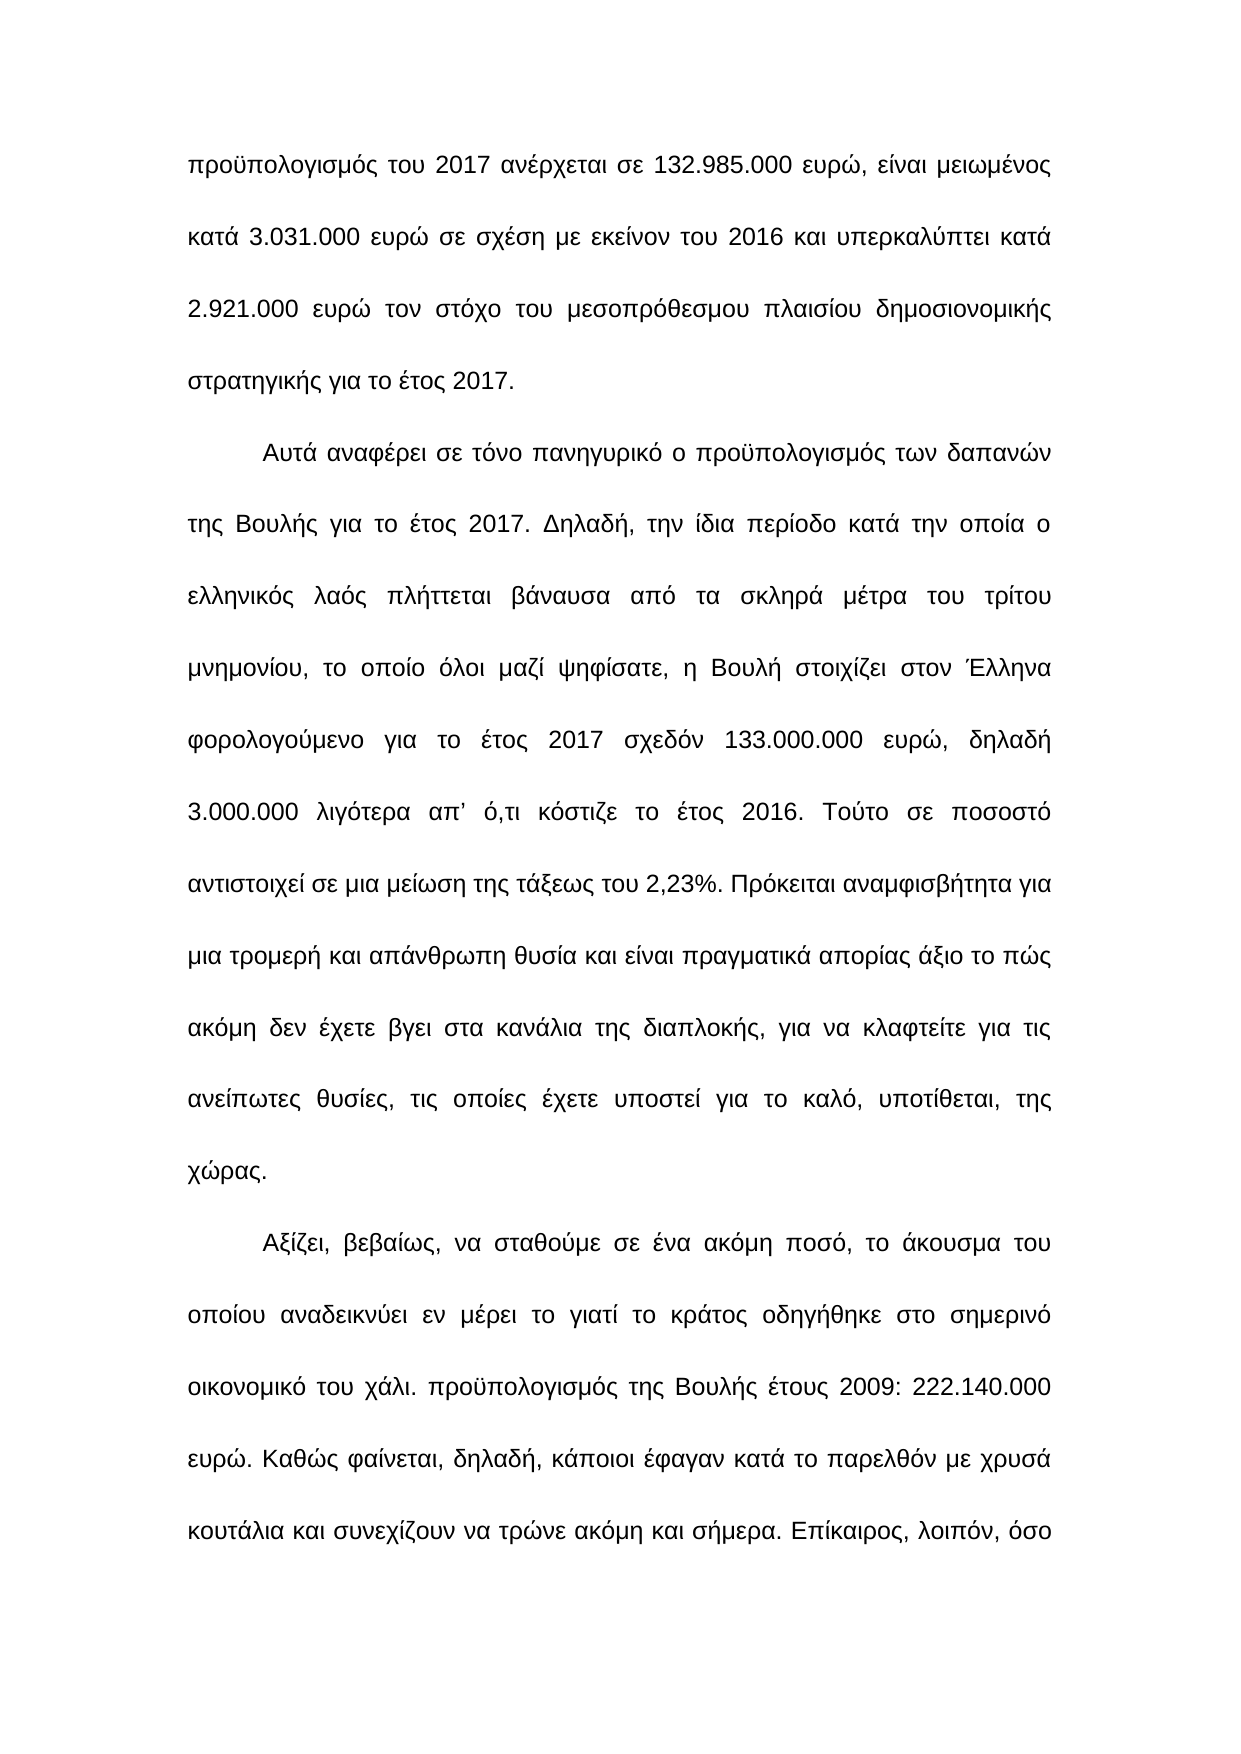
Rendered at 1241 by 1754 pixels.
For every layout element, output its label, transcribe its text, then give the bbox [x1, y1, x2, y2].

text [187, 1228, 1053, 1544]
text Αυτά αναφέρει σε τόνο πανηγυρικό ο προϋπολογισμός των δαπανών της Βουλής για το έτος 2017. Δηλαδή, την ίδια περίοδο κατά την οποία ο ελληνικός λαός πλήττεται βάναυσα από τα σκληρά μέτρα του τρίτου μνημονίου, το οποίο όλοι μαζί ψηφίσατε, η Βουλή στοιχίζει στον Έλληνα φορολογούμενο για το έτος 2017 σχεδόν 133.000.000 ευρώ, δηλαδή 3.000.000 λιγότερα απ’ ό,τι κόστιζε το έτος 2016. Τούτο σε ποσοστό αντιστοιχεί σε μια μείωση της τάξεως του 2,23%. Πρόκειται αναμφισβήτητα για μια τρομερή και απάνθρωπη θυσία και είναι πραγματικά απορίας άξιο το πώς ακόμη δεν έχετε βγει στα κανάλια της διαπλοκής, για να κλαφτείτε για τις ανείπωτες θυσίες, τις οποίες έχετε υποστεί για το καλό, υποτίθεται, της χώρας. [187, 437, 1053, 1185]
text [187, 150, 1053, 394]
